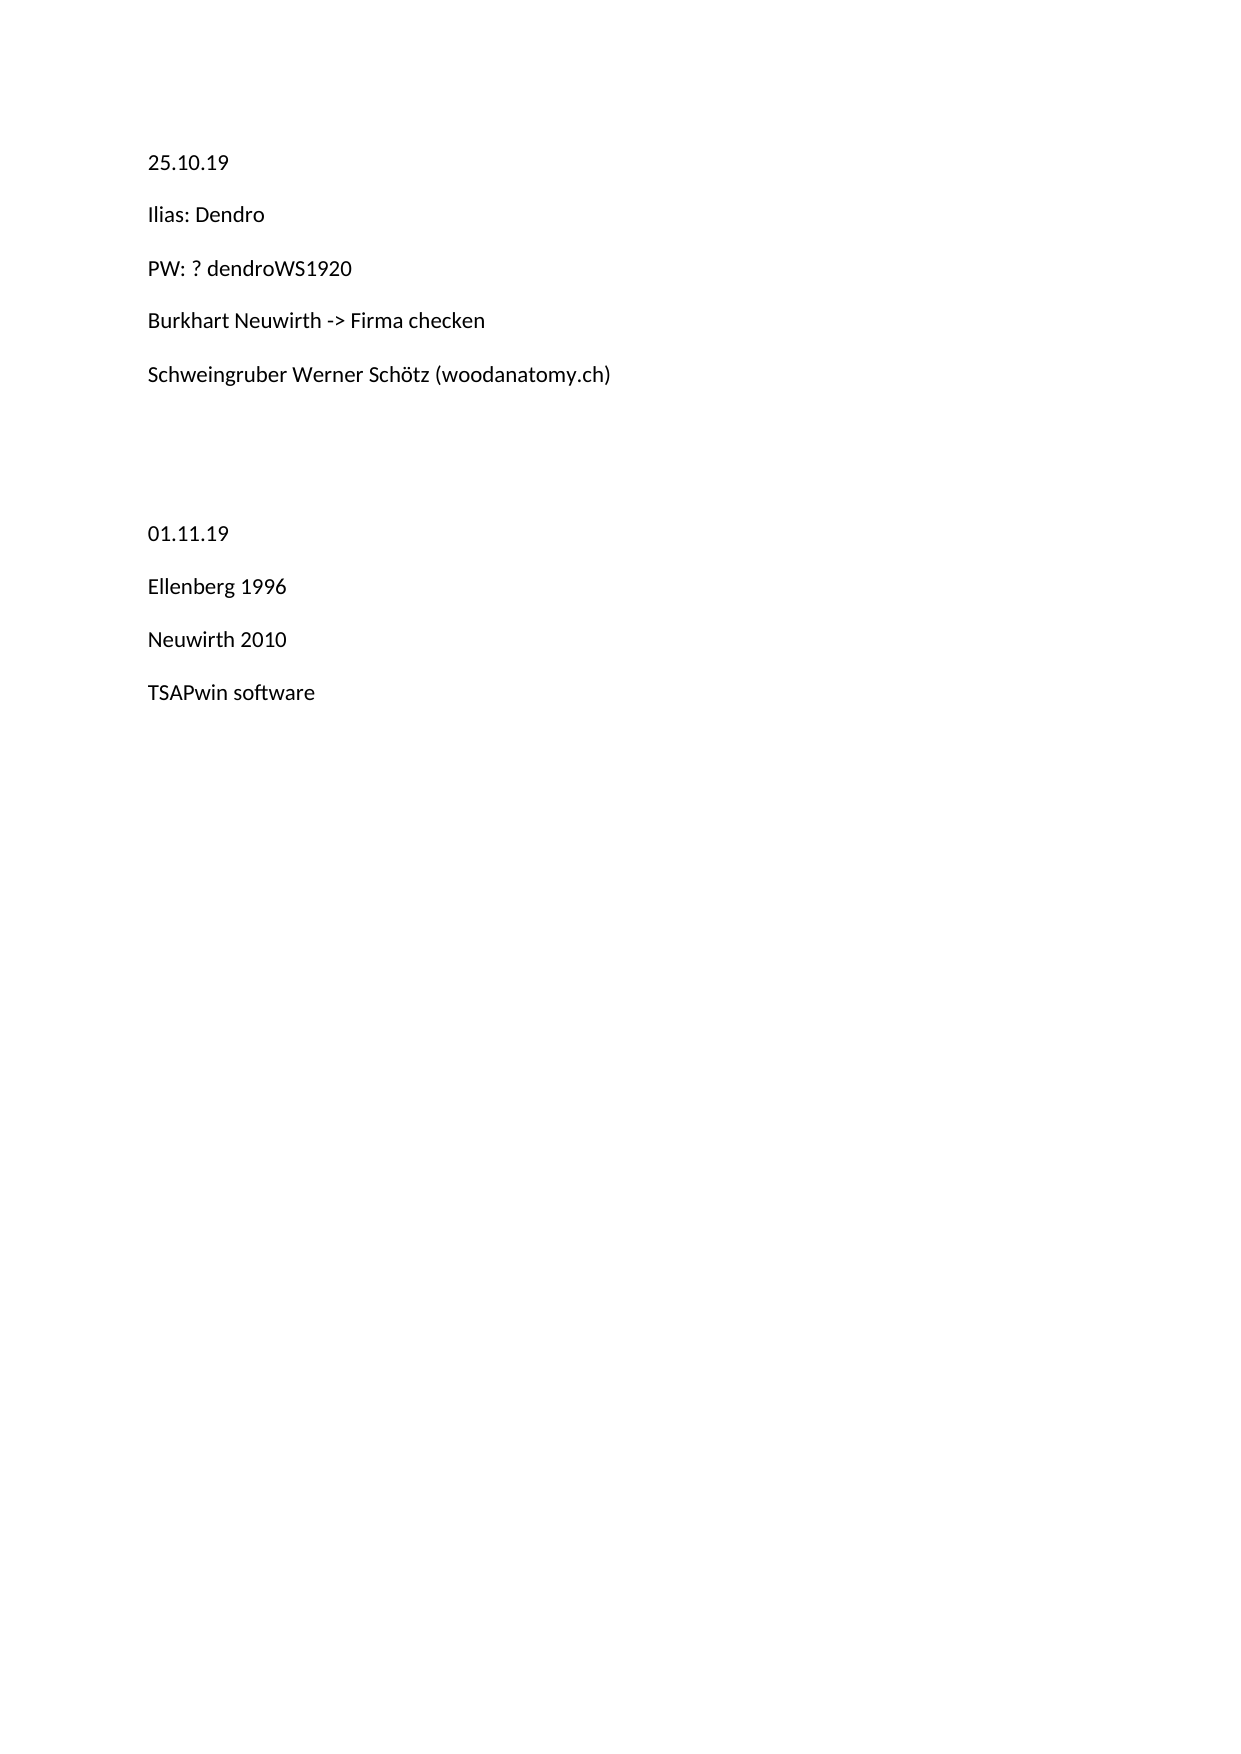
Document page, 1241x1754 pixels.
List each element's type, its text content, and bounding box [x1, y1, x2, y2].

text 25.10.19 [148, 148, 1093, 176]
text Burkhart Neuwirth -> Firma checken [148, 307, 1093, 335]
text 01.11.19 [148, 519, 1093, 547]
text Ellenberg 1996 [148, 572, 1093, 600]
text Schweingruber Werner Schötz (woodanatomy.ch) [148, 360, 1093, 388]
text Neuwirth 2010 [148, 625, 1093, 653]
text PW: ? dendroWS1920 [148, 254, 1093, 282]
text Ilias: Dendro [148, 201, 1093, 229]
text TSAPwin software [148, 678, 1093, 706]
